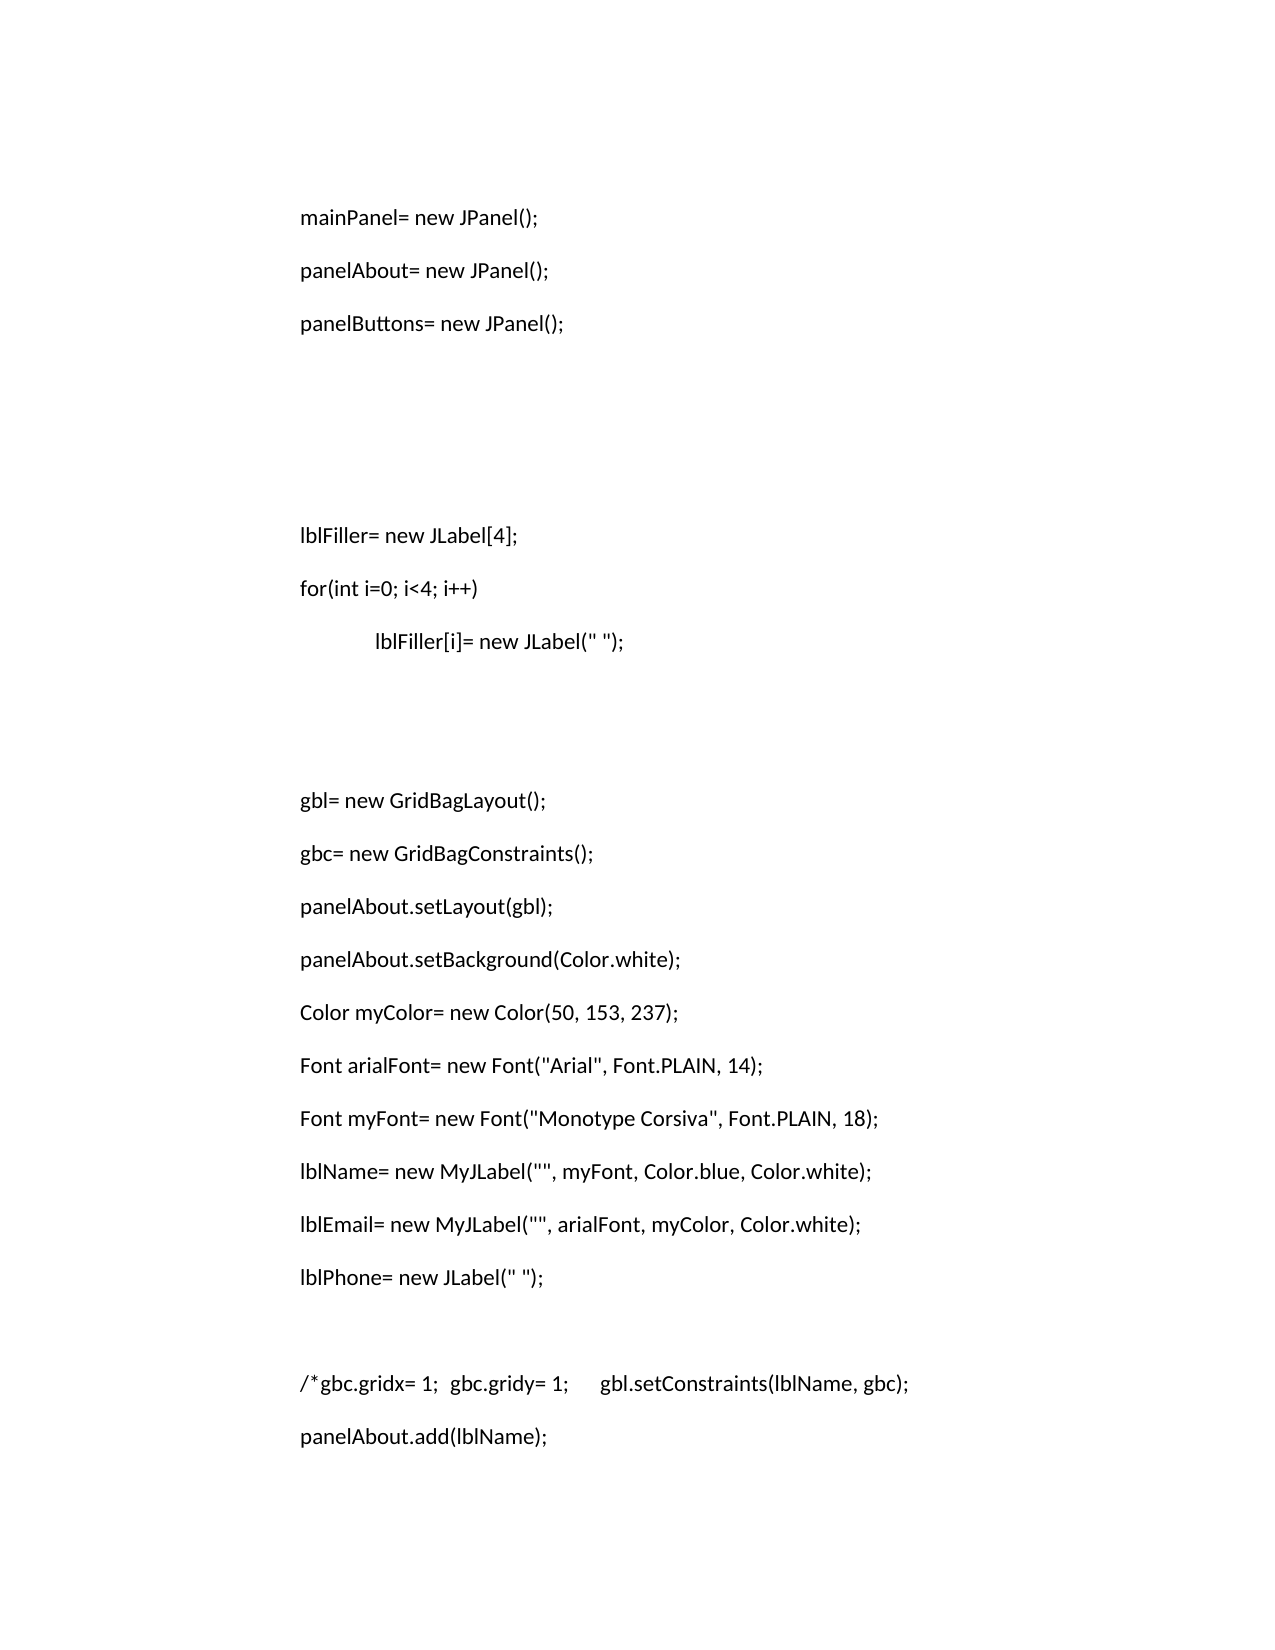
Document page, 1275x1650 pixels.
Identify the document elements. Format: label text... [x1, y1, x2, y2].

text /*gbc.gridx= 1; gbc.gridy= 1; gbl.setConstraints(lblName, gbc); [150, 1369, 1125, 1397]
text panelButtons= new JPanel(); [150, 309, 1125, 337]
text panelAbout.setBackground(Color.white); [150, 945, 1125, 973]
text for(int i=0; i<4; i++) [150, 574, 1125, 602]
text panelAbout= new JPanel(); [150, 256, 1125, 284]
text lblFiller= new JLabel[4]; [150, 521, 1125, 549]
text lblFiller[i]= new JLabel(" "); [150, 627, 1125, 655]
text gbc= new GridBagConstraints(); [150, 839, 1125, 867]
text lblEmail= new MyJLabel("", arialFont, myColor, Color.white); [150, 1210, 1125, 1238]
text Font myFont= new Font("Monotype Corsiva", Font.PLAIN, 18); [150, 1104, 1125, 1132]
text lblPhone= new JLabel(" "); [150, 1263, 1125, 1291]
text panelAbout.add(lblName); [150, 1422, 1125, 1451]
text mainPanel= new JPanel(); [150, 203, 1125, 231]
text Color myColor= new Color(50, 153, 237); [150, 998, 1125, 1026]
text lblName= new MyJLabel("", myFont, Color.blue, Color.white); [150, 1157, 1125, 1185]
text panelAbout.setLayout(gbl); [150, 892, 1125, 920]
text gbl= new GridBagLayout(); [150, 786, 1125, 814]
text Font arialFont= new Font("Arial", Font.PLAIN, 14); [150, 1051, 1125, 1079]
